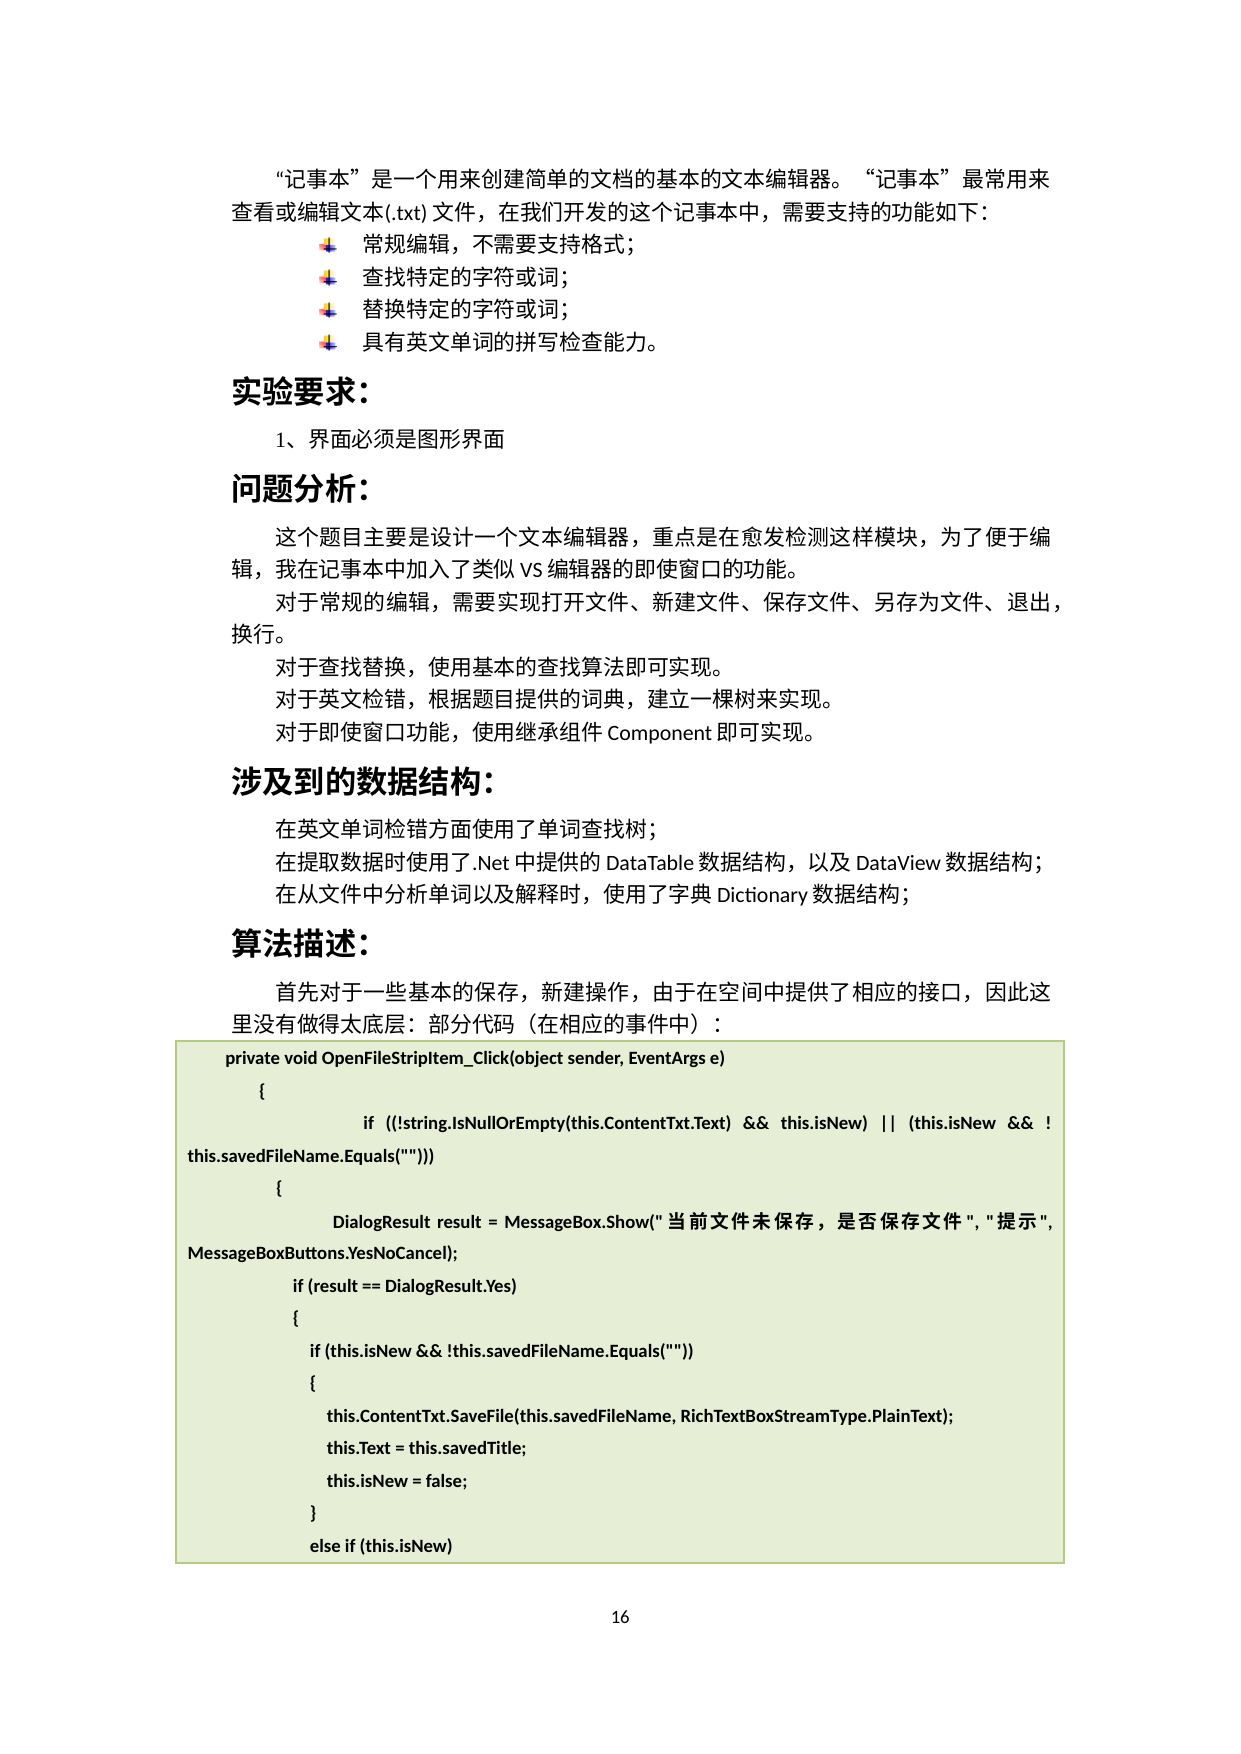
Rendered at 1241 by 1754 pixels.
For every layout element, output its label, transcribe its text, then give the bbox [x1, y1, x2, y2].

list 在英文单词检错方面使用了单词查找树； [231, 812, 1053, 844]
list 首先对于一些基本的保存，新建操作，由于在空间中提供了相应的接口，因此这里没有做得太底层：部分代码（在相应的事件中）： [231, 974, 1053, 1039]
picture [319, 268, 337, 286]
list 涉及到的数据结构： [231, 747, 1053, 812]
picture [319, 301, 337, 318]
picture [319, 236, 337, 253]
list 对于英文检错，根据题目提供的词典，建立一棵树来实现。 [231, 682, 1053, 714]
list 在提取数据时使用了.Net中提供的DataTable数据结构，以及DataView数据结构； [231, 844, 1053, 877]
list “记事本”是一个用来创建简单的文档的基本的文本编辑器。“记事本”最常用来查看或编辑文本(.txt) 文件，在我们开发的这个记事本中，需要支持的功能如下： [231, 162, 1053, 227]
list 对于查找替换，使用基本的查找算法即可实现。 [231, 649, 1053, 682]
list 对于常规的编辑，需要实现打开文件、新建文件、保存文件、另存为文件、退出，换行。 [231, 584, 1053, 649]
list 常规编辑，不需要支持格式； [319, 227, 1053, 259]
list 查找特定的字符或词； [319, 259, 1053, 292]
list 具有英文单词的拼写检查能力。 [319, 324, 1053, 357]
list 1、界面必须是图形界面 [231, 422, 1053, 454]
list 问题分析： [231, 454, 1053, 519]
list 替换特定的字符或词； [319, 292, 1053, 324]
list 在从文件中分析单词以及解释时，使用了字典Dictionary数据结构； [231, 877, 1053, 909]
list 对于即使窗口功能，使用继承组件Component即可实现。 [231, 714, 1053, 747]
picture [319, 333, 337, 351]
list 实验要求： [231, 357, 1053, 422]
list 算法描述： [231, 909, 1053, 974]
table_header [177, 1042, 1063, 1562]
list 这个题目主要是设计一个文本编辑器，重点是在愈发检测这样模块，为了便于编辑，我在记事本中加入了类似VS编辑器的即使窗口的功能。 [231, 519, 1053, 584]
